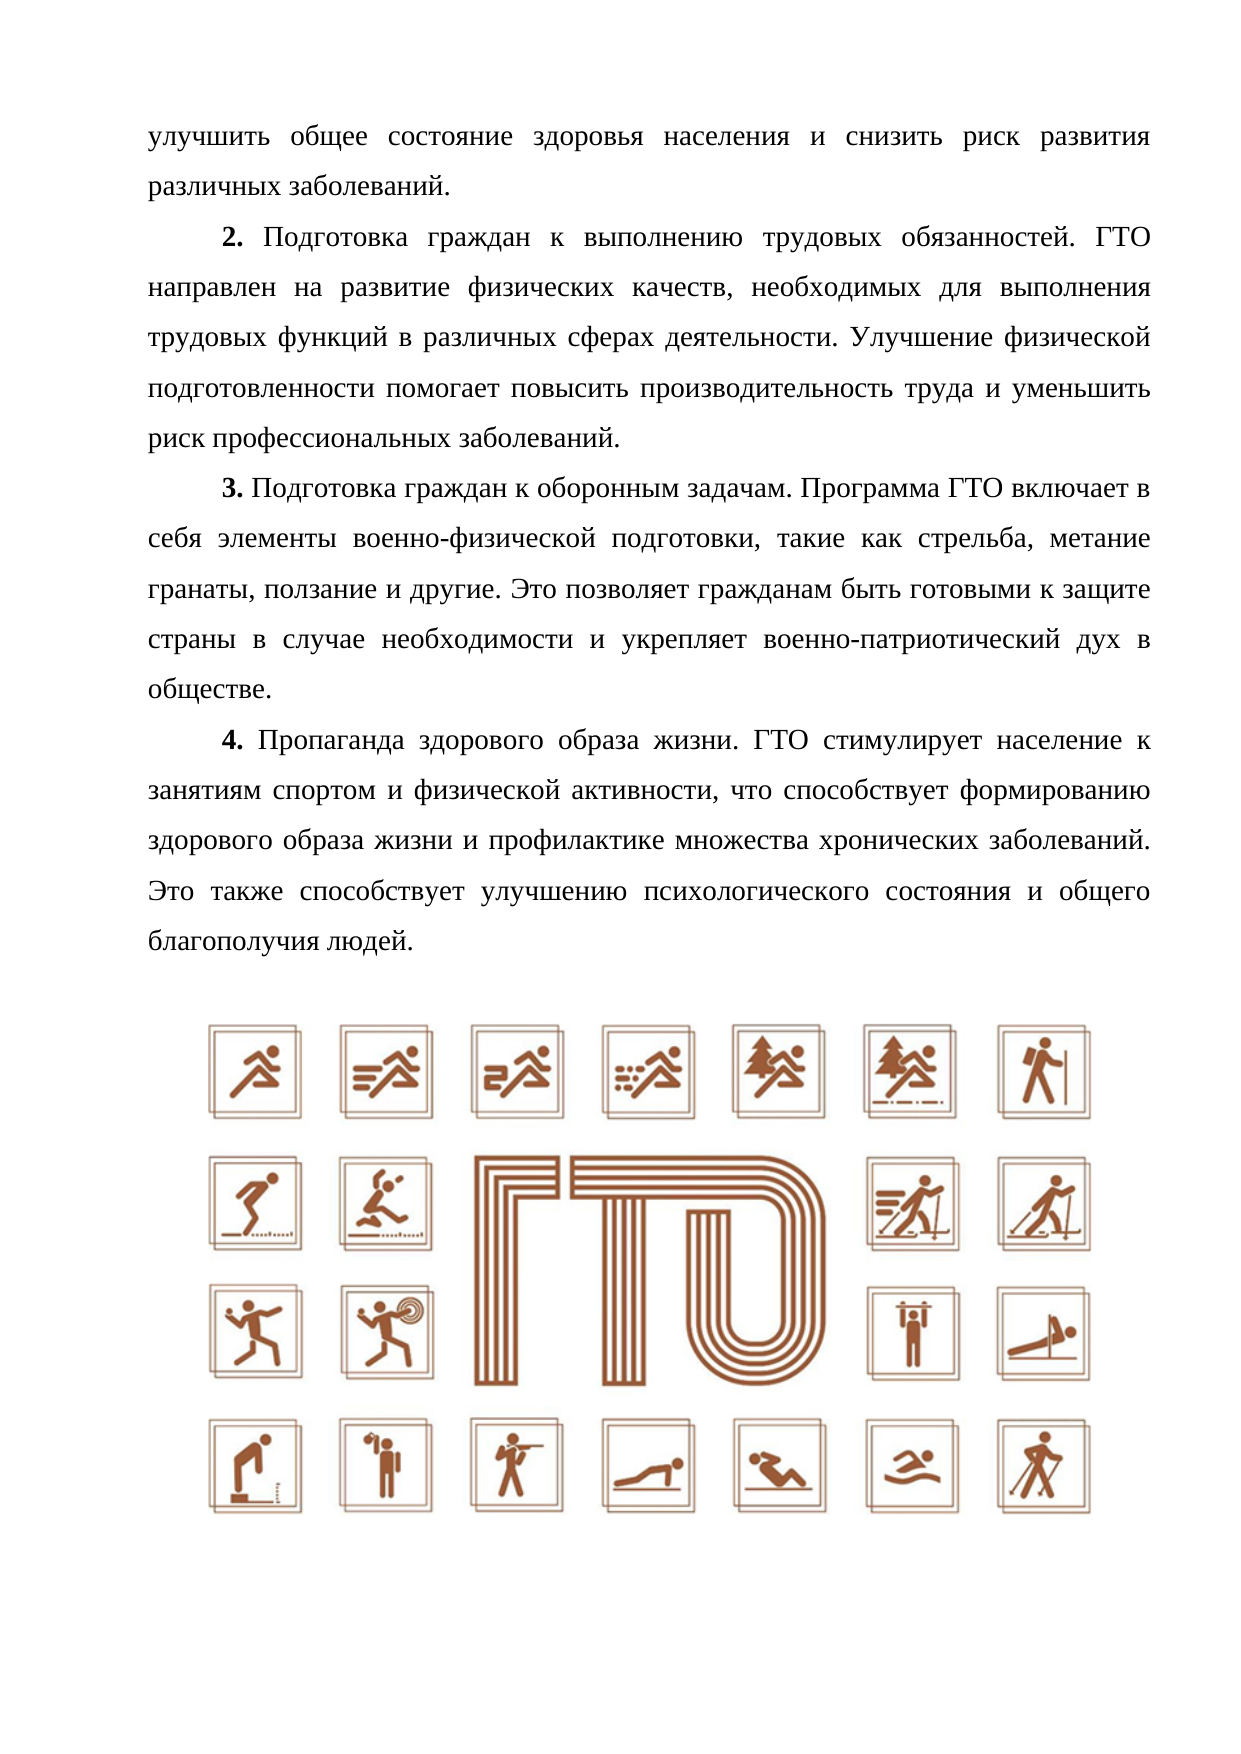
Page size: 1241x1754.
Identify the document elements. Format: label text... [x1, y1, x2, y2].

picture [207, 1023, 1092, 1515]
text 3. Подготовка граждан к оборонным задачам. Программа ГТО включает в себя элементы военно-физической подготовки, такие как стрельба, метание гранаты, ползание и другие. Это позволяет гражданам быть готовыми к защите страны в случае необходимости и укрепляет военно-патриотический дух в обществе. [148, 470, 1152, 705]
text 4. Пропаганда здорового образа жизни. ГТО стимулирует население к занятиям спортом и физической активности, что способствует формированию здорового образа жизни и профилактике множества хронических заболеваний. Это также способствует улучшению психологического состояния и общего благополучия людей. [148, 722, 1152, 957]
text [148, 118, 1152, 202]
text 2. Подготовка граждан к выполнению трудовых обязанностей. ГТО направлен на развитие физических качеств, необходимых для выполнения трудовых функций в различных сферах деятельности. Улучшение физической подготовленности помогает повысить производительность труда и уменьшить риск профессиональных заболеваний. [148, 219, 1152, 453]
